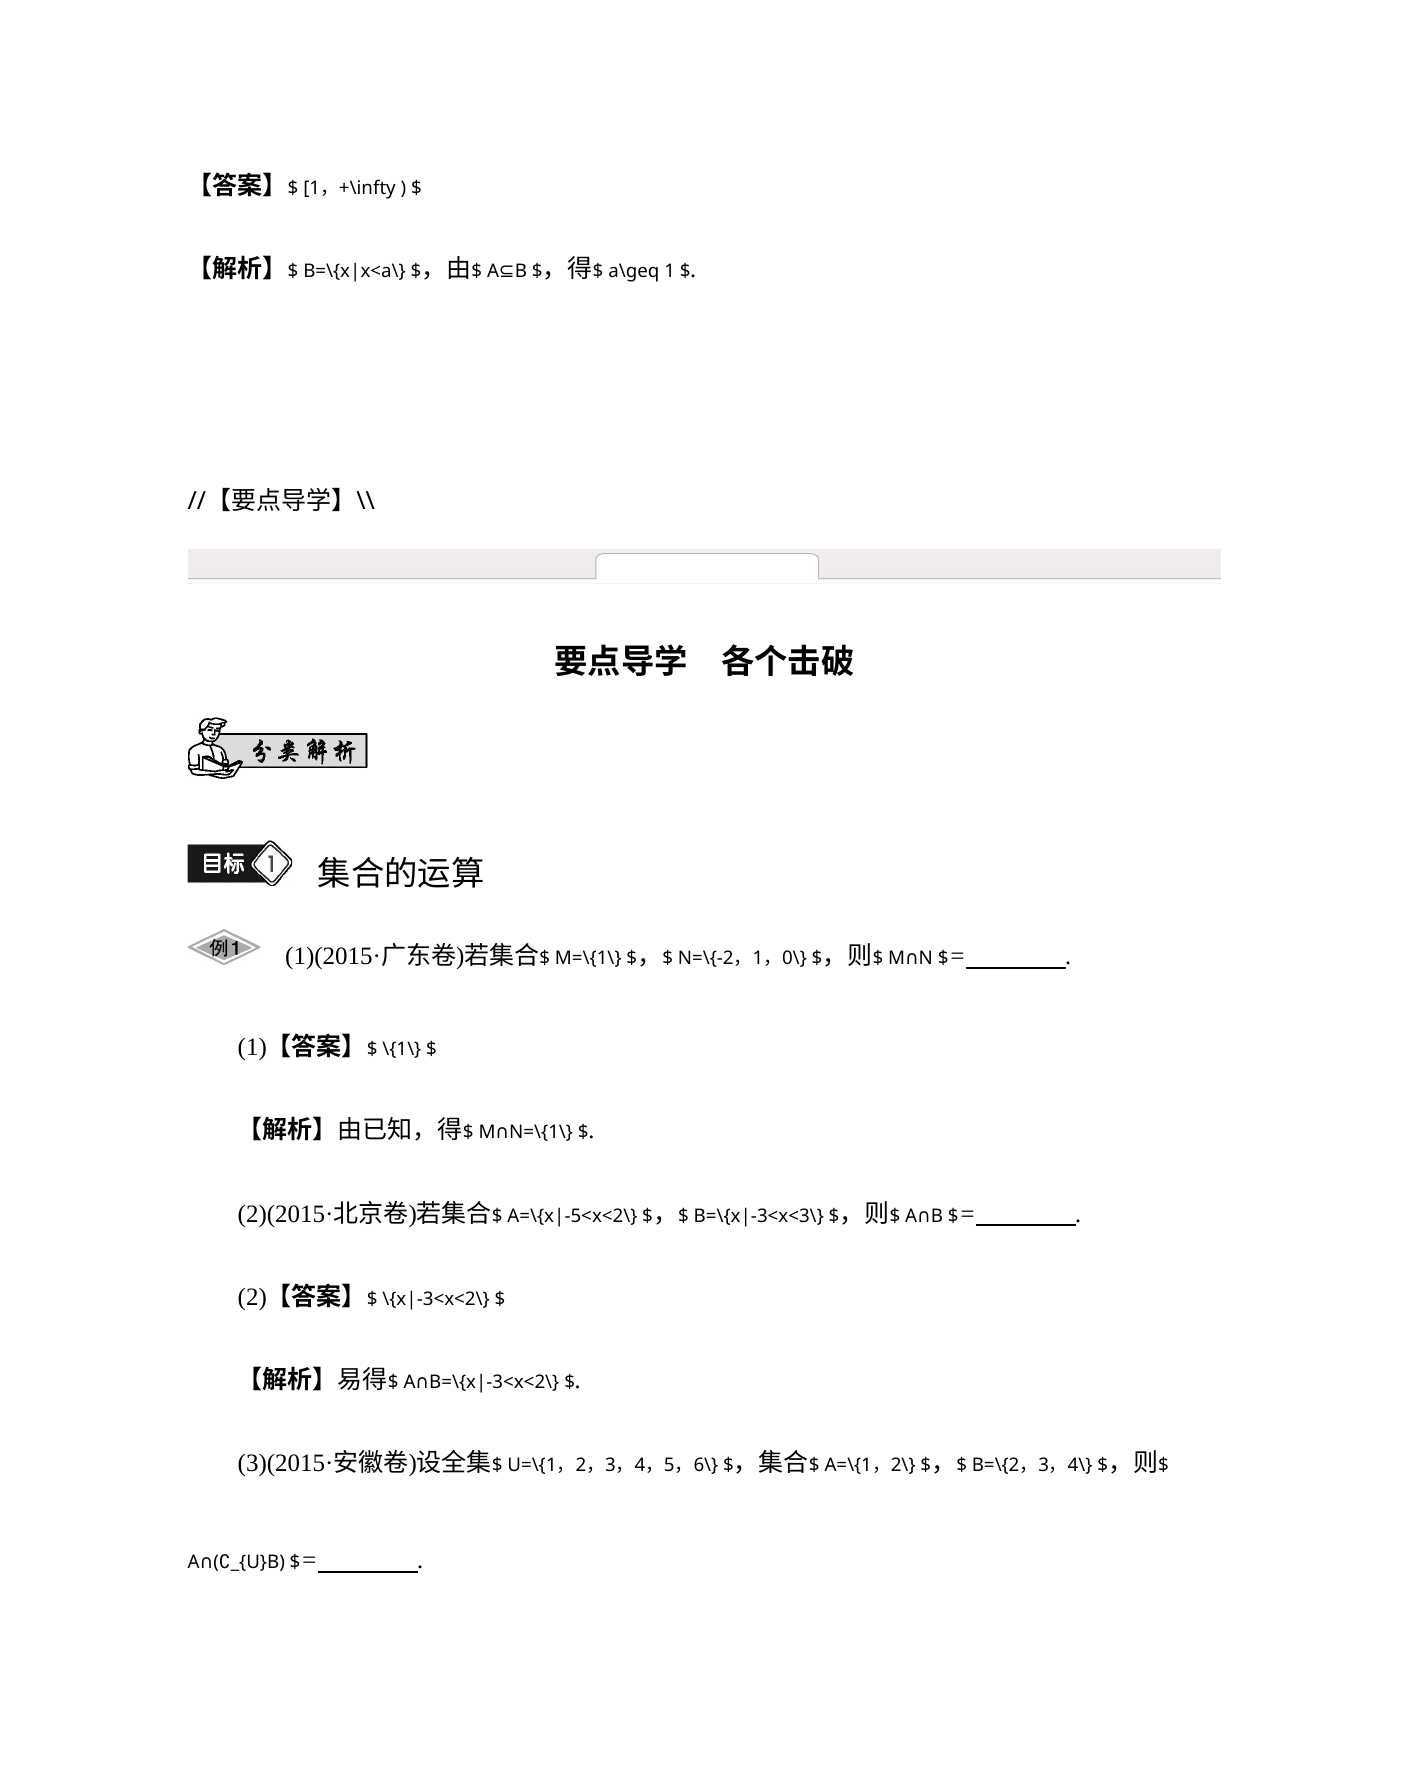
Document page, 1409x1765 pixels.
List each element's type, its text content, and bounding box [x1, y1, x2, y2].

text 要点导学 各个击破 [187, 627, 1221, 692]
picture [187, 715, 369, 779]
text (3)(2015·安徽卷)设全集$ U=\{1，2，3，4，5，6\} $，集合$ A=\{1，2\} $，$ B=\{2，3，4\} $，则$ A∩(∁_{U}B) $= . [187, 1428, 1221, 1591]
text (1)【答案】$ \{1\} $ [187, 1012, 1221, 1077]
text 【解析】$ B=\{x|x<a\} $，由$ A⊆B $，得$ a\geq 1 $. [187, 234, 1221, 299]
text (1)(2015·广东卷)若集合$ M=\{1\} $，$ N=\{-2，1，0\} $，则$ M∩N $= . [187, 929, 1221, 994]
text 【解析】由已知，得$ M∩N=\{1\} $. [187, 1096, 1221, 1161]
text 【解析】易得$ A∩B=\{x|-3<x<2\} $. [187, 1345, 1221, 1410]
text (2)【答案】$ \{x|-3<x<2\} $ [187, 1262, 1221, 1327]
picture [187, 840, 293, 886]
text (2)(2015·北京卷)若集合$ A=\{x|-5<x<2\} $，$ Β=\{x|-3<x<3\} $，则$ A∩B $= . [187, 1179, 1221, 1244]
text //【要点导学】\\ [187, 466, 1221, 531]
text 集合的运算 [187, 840, 1221, 905]
picture [187, 929, 260, 965]
text 【答案】$ [1，+\infty ) $ [187, 151, 1221, 216]
picture [187, 548, 1221, 584]
